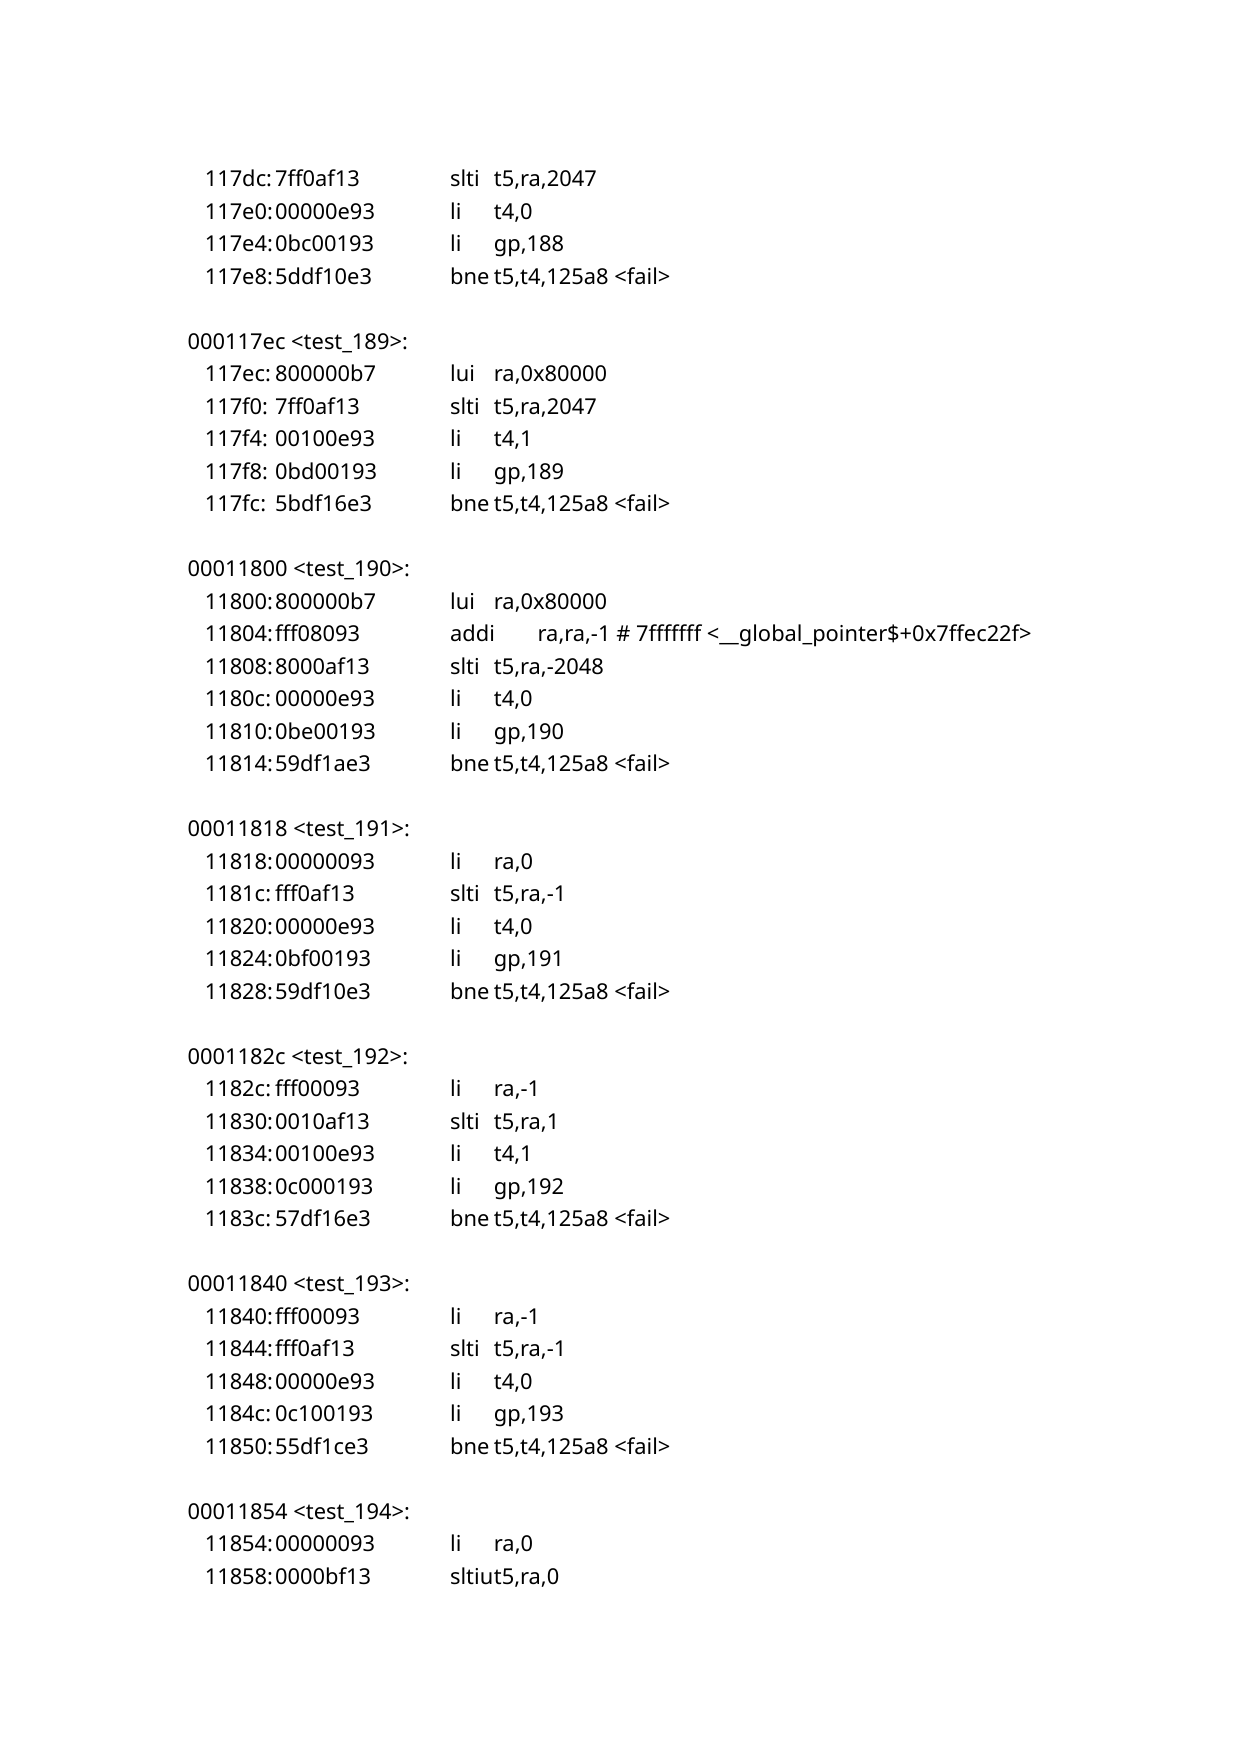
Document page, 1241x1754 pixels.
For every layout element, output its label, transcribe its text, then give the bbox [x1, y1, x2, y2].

text 117fc: 5bdf16e3 bne t5,t4,125a8 <fail> [187, 487, 1053, 519]
text 117e0: 00000e93 li t4,0 [187, 194, 1053, 227]
text 11818: 00000093 li ra,0 [187, 844, 1053, 877]
text 11808: 8000af13 slti t5,ra,-2048 [187, 649, 1053, 682]
text 117ec: 800000b7 lui ra,0x80000 [187, 357, 1053, 389]
text 11820: 00000e93 li t4,0 [187, 909, 1053, 942]
text 11838: 0c000193 li gp,192 [187, 1169, 1053, 1202]
text 117dc: 7ff0af13 slti t5,ra,2047 [187, 162, 1053, 194]
text 117f4: 00100e93 li t4,1 [187, 422, 1053, 454]
text 11800: 800000b7 lui ra,0x80000 [187, 584, 1053, 617]
text 11840: fff00093 li ra,-1 [187, 1299, 1053, 1332]
text 000117ec <test_189>: [187, 324, 1053, 357]
text 11834: 00100e93 li t4,1 [187, 1137, 1053, 1169]
text 11850: 55df1ce3 bne t5,t4,125a8 <fail> [187, 1429, 1053, 1462]
text 1181c: fff0af13 slti t5,ra,-1 [187, 877, 1053, 909]
text 117f8: 0bd00193 li gp,189 [187, 454, 1053, 487]
text 00011854 <test_194>: [187, 1494, 1053, 1527]
text 117e4: 0bc00193 li gp,188 [187, 227, 1053, 259]
text 11810: 0be00193 li gp,190 [187, 714, 1053, 747]
text 11858: 0000bf13 sltiu t5,ra,0 [187, 1559, 1053, 1592]
text 00011800 <test_190>: [187, 552, 1053, 584]
text 00011840 <test_193>: [187, 1267, 1053, 1299]
text 11814: 59df1ae3 bne t5,t4,125a8 <fail> [187, 747, 1053, 779]
text 11830: 0010af13 slti t5,ra,1 [187, 1104, 1053, 1137]
text 11828: 59df10e3 bne t5,t4,125a8 <fail> [187, 974, 1053, 1007]
text 1180c: 00000e93 li t4,0 [187, 682, 1053, 714]
text 1182c: fff00093 li ra,-1 [187, 1072, 1053, 1104]
text 11848: 00000e93 li t4,0 [187, 1364, 1053, 1397]
text 11804: fff08093 addi ra,ra,-1 # 7fffffff <__global_pointer$+0x7ffec22f> [187, 617, 1053, 649]
text 00011818 <test_191>: [187, 812, 1053, 844]
text 1183c: 57df16e3 bne t5,t4,125a8 <fail> [187, 1202, 1053, 1234]
text 11844: fff0af13 slti t5,ra,-1 [187, 1332, 1053, 1364]
text 1184c: 0c100193 li gp,193 [187, 1397, 1053, 1429]
text 11824: 0bf00193 li gp,191 [187, 942, 1053, 974]
text 117e8: 5ddf10e3 bne t5,t4,125a8 <fail> [187, 259, 1053, 292]
text 117f0: 7ff0af13 slti t5,ra,2047 [187, 389, 1053, 422]
text 0001182c <test_192>: [187, 1039, 1053, 1072]
text 11854: 00000093 li ra,0 [187, 1527, 1053, 1559]
